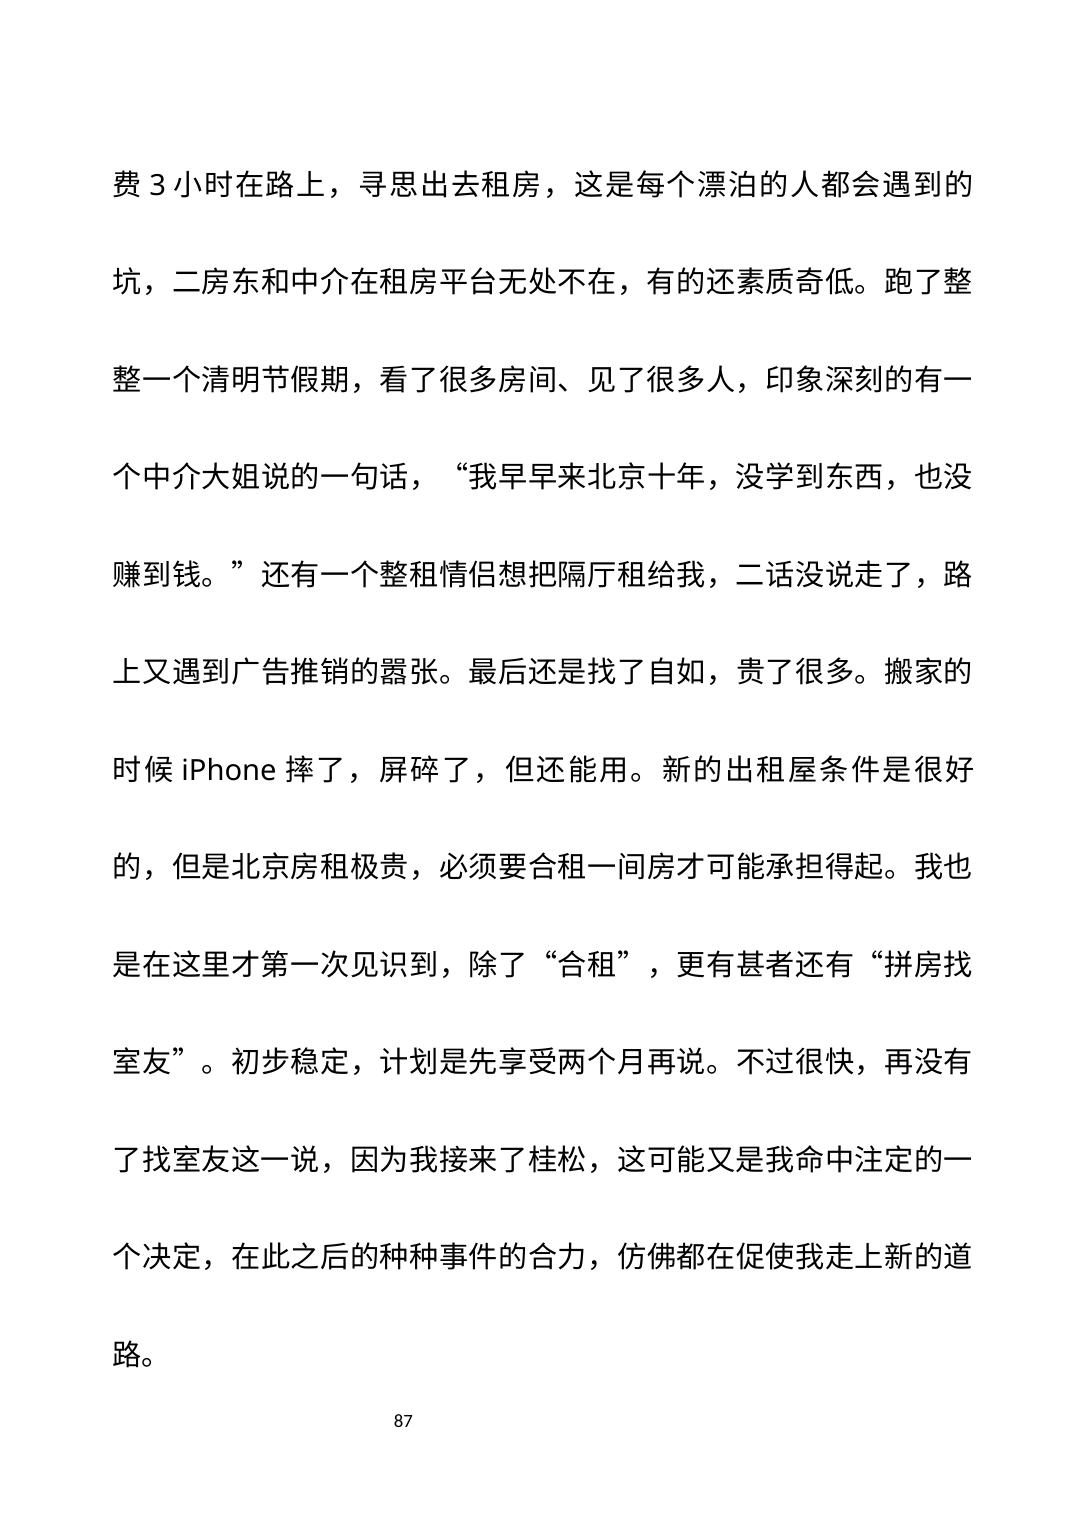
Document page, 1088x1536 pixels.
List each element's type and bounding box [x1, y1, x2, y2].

text [112, 150, 975, 1385]
